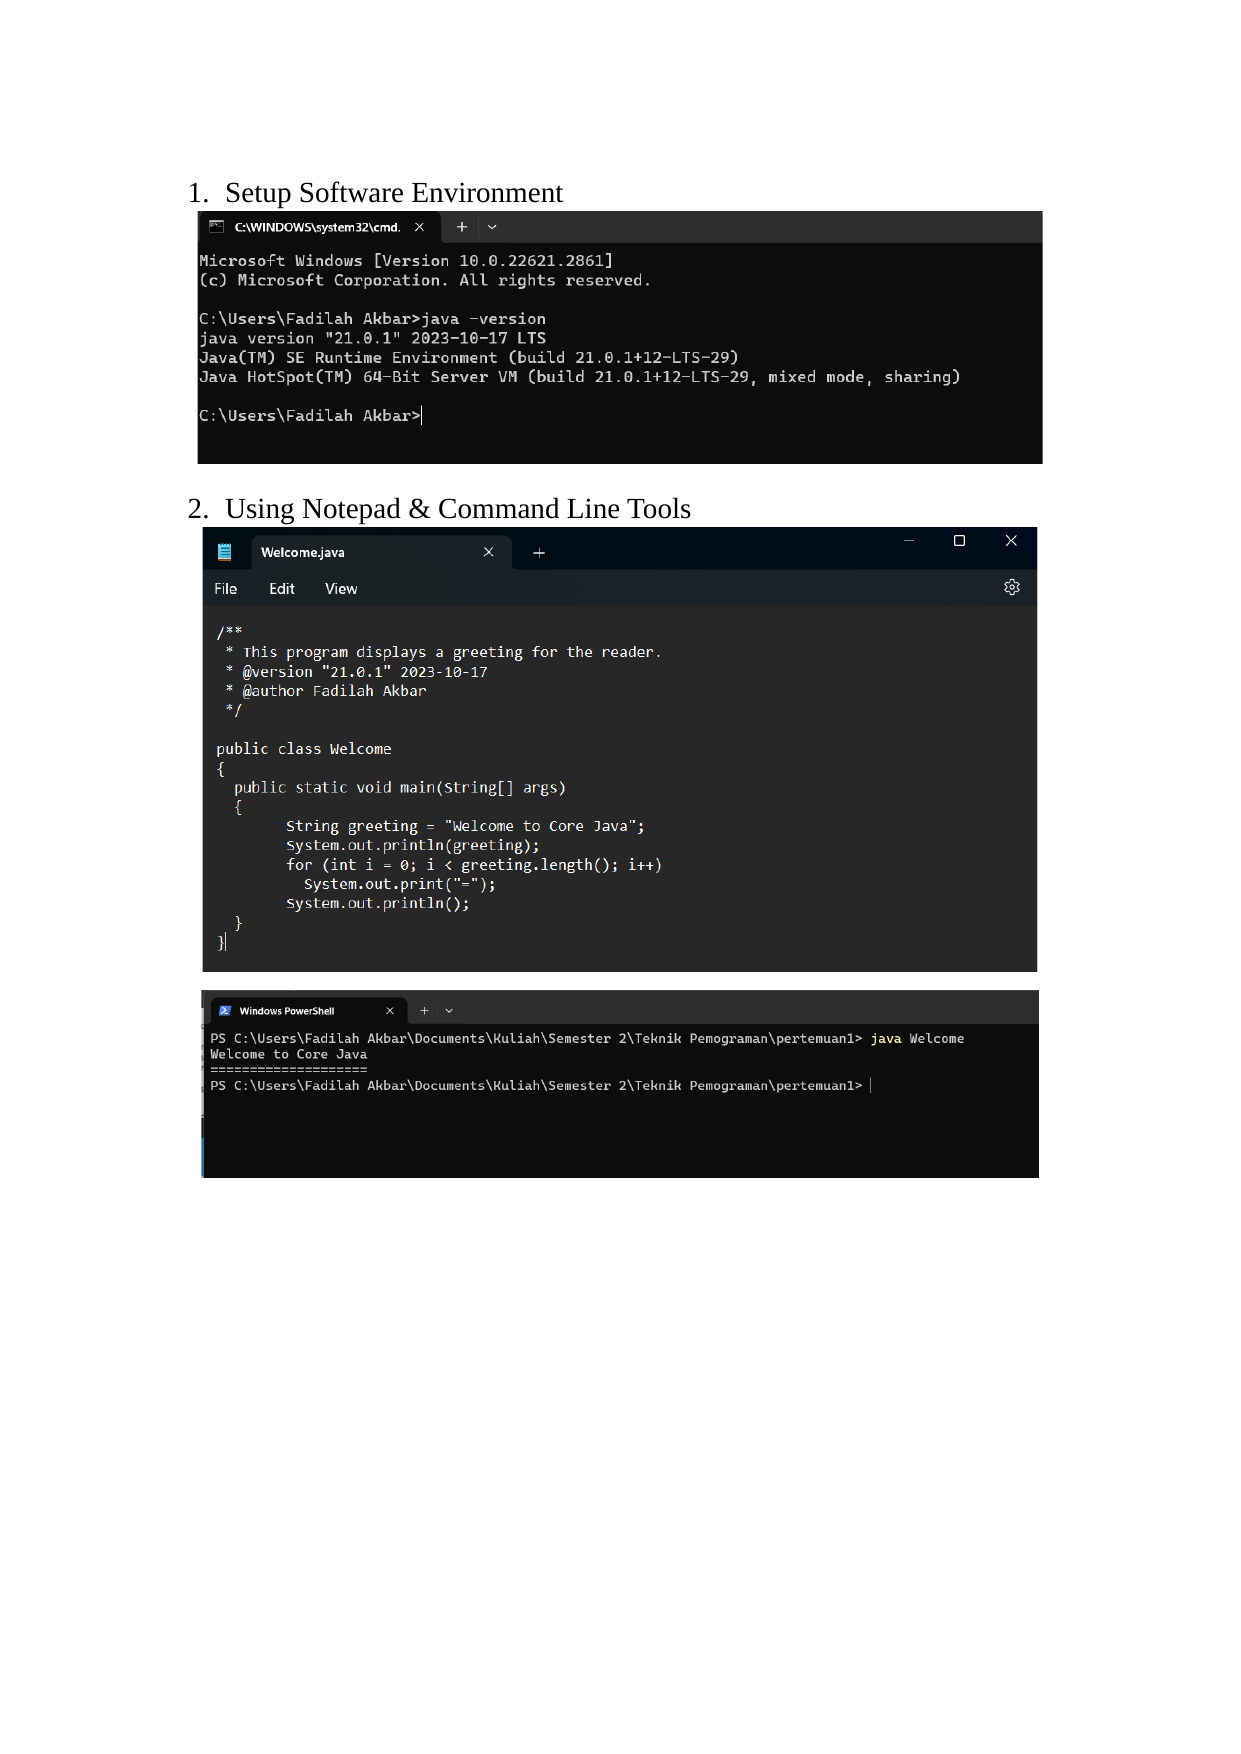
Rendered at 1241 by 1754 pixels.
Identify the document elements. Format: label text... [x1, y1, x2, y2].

subtitle Using Notepad & Command Line Tools [187, 491, 1090, 524]
picture [197, 211, 1043, 464]
picture [201, 990, 1039, 1178]
picture [202, 527, 1038, 972]
subtitle Setup Software Environment [187, 175, 1090, 209]
